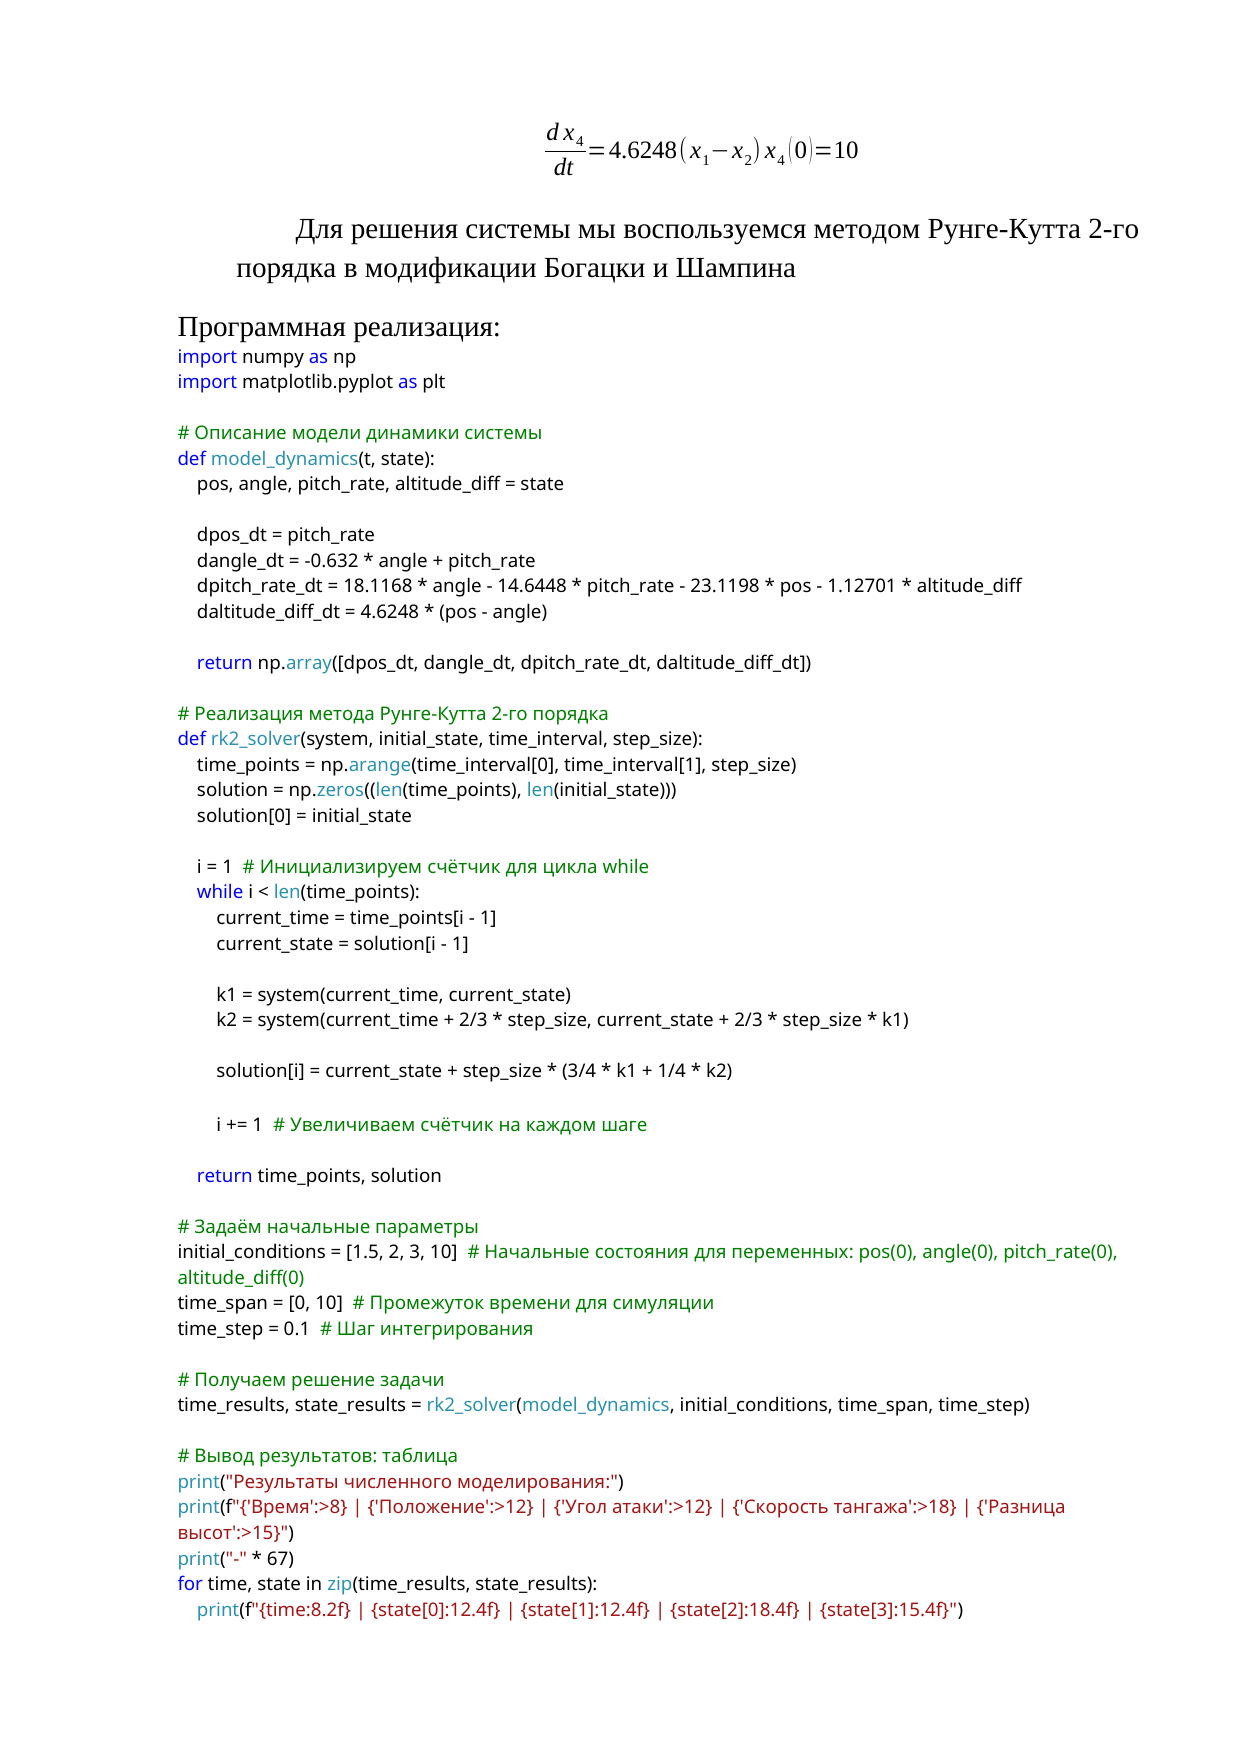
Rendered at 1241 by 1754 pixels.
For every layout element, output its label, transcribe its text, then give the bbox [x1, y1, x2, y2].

text solution = np.zeros((len(time_points), len(initial_state))) [177, 777, 1152, 802]
text print(f"{'Время':>8} | {'Положение':>12} | {'Угол атаки':>12} | {'Скорость тангажа':>18} | {'Разница высот':>15}") [177, 1494, 1152, 1545]
text solution[0] = initial_state [177, 802, 1152, 828]
text return np.array([dpos_dt, dangle_dt, dpitch_rate_dt, daltitude_diff_dt]) [177, 649, 1152, 675]
text print("Результаты численного моделирования:") [177, 1468, 1152, 1494]
text k2 = system(current_time + 2/3 * step_size, current_state + 2/3 * step_size * k1) [177, 1006, 1152, 1032]
text # Задаём начальные параметры [177, 1213, 1152, 1239]
text time_results, state_results = rk2_solver(model_dynamics, initial_conditions, time_span, time_step) [177, 1392, 1152, 1417]
text # Описание модели динамики системы [177, 419, 1152, 445]
text return time_points, solution [177, 1162, 1152, 1188]
text def rk2_solver(system, initial_state, time_interval, step_size): [177, 726, 1152, 751]
text print("-" * 67) [177, 1545, 1152, 1570]
text # Получаем решение задачи [177, 1366, 1152, 1392]
text time_points = np.arange(time_interval[0], time_interval[1], step_size) [177, 751, 1152, 777]
text i += 1 # Увеличиваем счётчик на каждом шаге [177, 1111, 1152, 1137]
text Программная реализация: import numpy as np [177, 309, 1152, 368]
text print(f"{time:8.2f} | {state[0]:12.4f} | {state[1]:12.4f} | {state[2]:18.4f} | {state[3]:15.4f}") [177, 1596, 1152, 1621]
text dpos_dt = pitch_rate [177, 522, 1152, 547]
text for time, state in zip(time_results, state_results): [177, 1570, 1152, 1596]
text # Вывод результатов: таблица [177, 1443, 1152, 1468]
text import matplotlib.pyplot as plt [177, 368, 1152, 394]
text def model_dynamics(t, state): [177, 445, 1152, 471]
text dangle_dt = -0.632 * angle + pitch_rate [177, 547, 1152, 573]
text initial_conditions = [1.5, 2, 3, 10] # Начальные состояния для переменных: pos(0), angle(0), pitch_rate(0), altitude_diff(0) [177, 1239, 1152, 1290]
text # Реализация метода Рунге-Кутта 2-го порядка [177, 700, 1152, 726]
text Для решения системы мы воспользуемся методом Рунге-Кутта 2-го порядка в модификации Богацки и Шампина [236, 211, 1152, 283]
text time_span = [0, 10] # Промежуток времени для симуляции [177, 1290, 1152, 1315]
text daltitude_diff_dt = 4.6248 * (pos - angle) [177, 598, 1152, 624]
text solution[i] = current_state + step_size * (3/4 * k1 + 1/4 * k2) [177, 1057, 1152, 1083]
text current_time = time_points[i - 1] [177, 904, 1152, 930]
text while i < len(time_points): [177, 879, 1152, 904]
text current_state = solution[i - 1] [177, 930, 1152, 955]
text time_step = 0.1 # Шаг интегрирования [177, 1315, 1152, 1341]
text pos, angle, pitch_rate, altitude_diff = state [177, 471, 1152, 496]
text dpitch_rate_dt = 18.1168 * angle - 14.6448 * pitch_rate - 23.1198 * pos - 1.12701 * altitude_diff [177, 573, 1152, 598]
text i = 1 # Инициализируем счётчик для цикла while [177, 853, 1152, 879]
text k1 = system(current_time, current_state) [177, 981, 1152, 1006]
